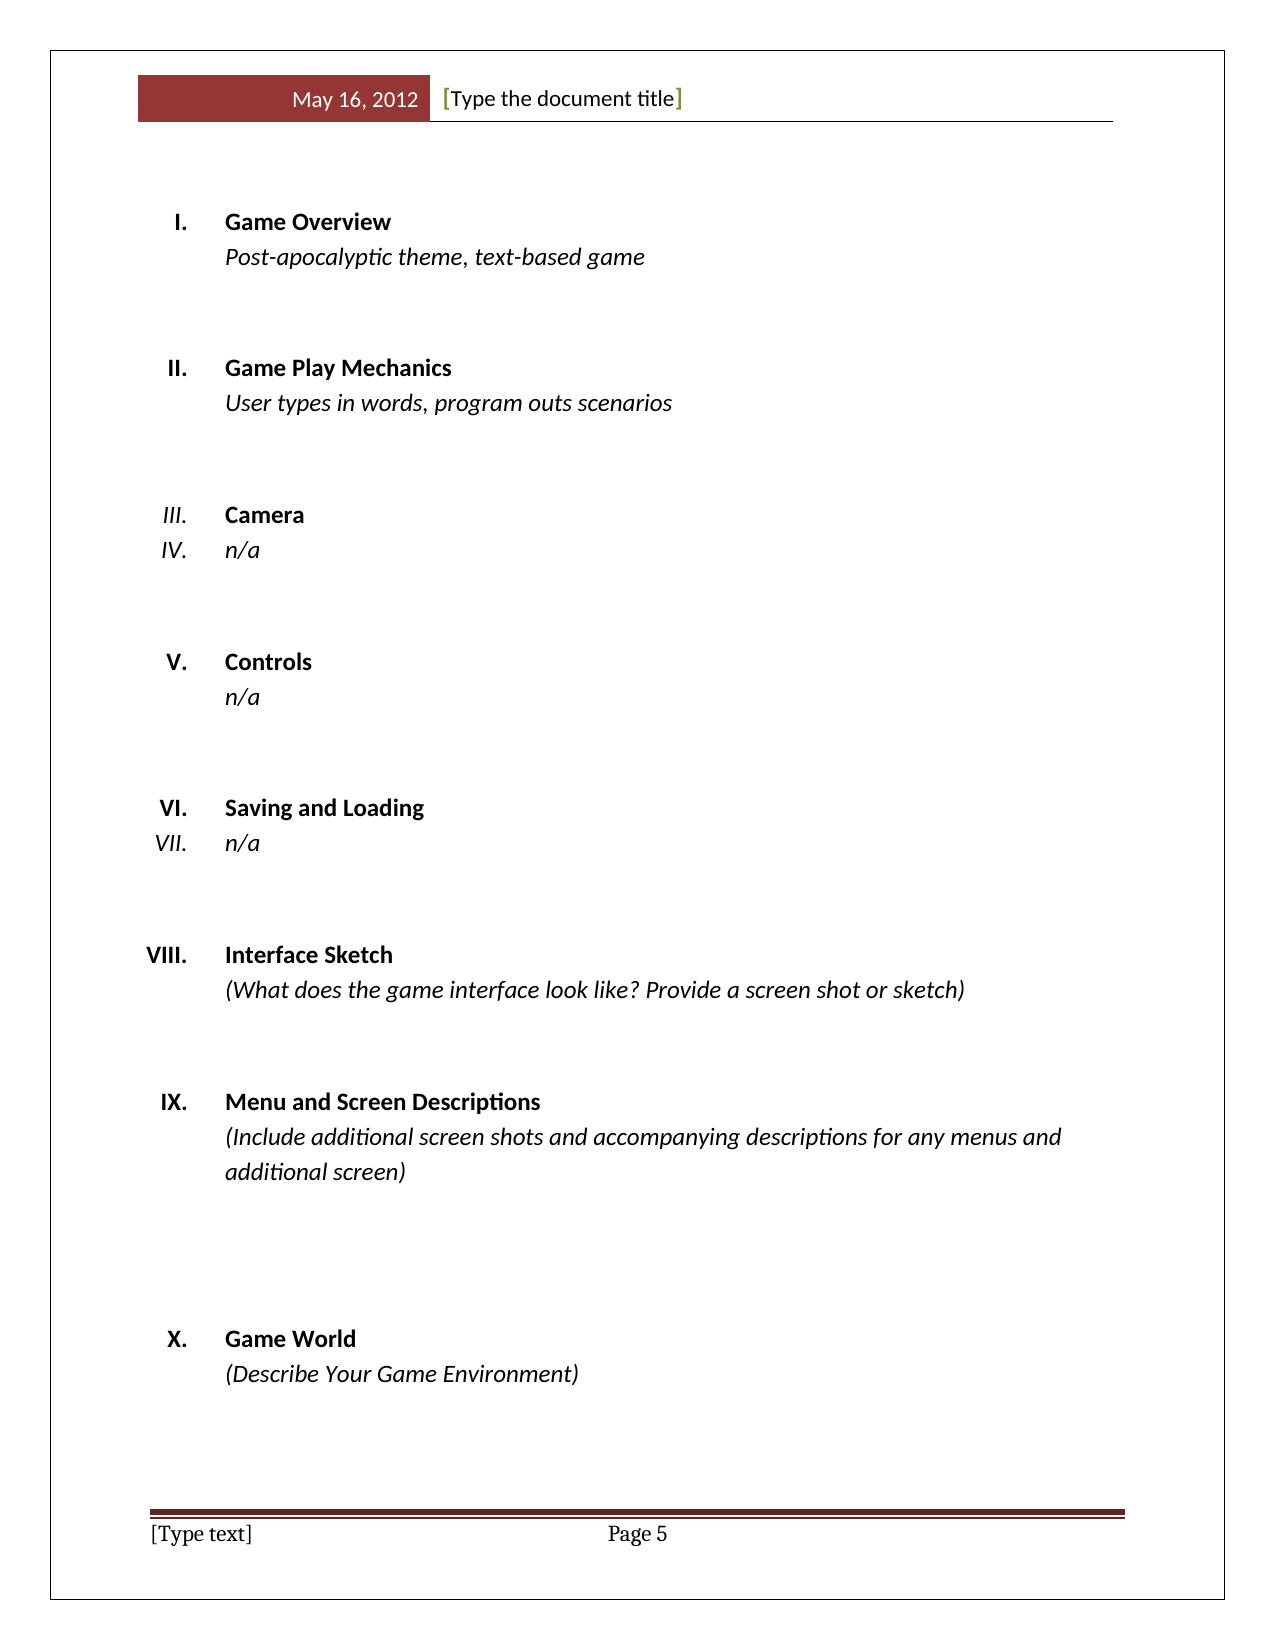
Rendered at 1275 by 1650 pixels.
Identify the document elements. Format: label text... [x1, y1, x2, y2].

list (Describe Your Game Environment) [225, 1358, 1125, 1389]
list Game Play Mechanics [187, 352, 1125, 383]
list User types in words, program outs scenarios [225, 387, 1125, 418]
list Interface Sketch [187, 939, 1125, 970]
list Controls [187, 646, 1125, 676]
list (Include additional screen shots and accompanying descriptions for any menus and additional screen) [225, 1121, 1125, 1186]
list Game Overview [187, 206, 1125, 236]
list n/a [225, 681, 1125, 711]
list Post-apocalyptic theme, text-based game [225, 241, 1125, 271]
list Saving and Loading [187, 792, 1125, 823]
list n/a [187, 534, 1125, 565]
list (What does the game interface look like? Provide a screen shot or sketch) [225, 974, 1125, 1005]
list Game World [187, 1323, 1125, 1354]
list n/a [187, 827, 1125, 858]
list Menu and Screen Descriptions [187, 1086, 1125, 1116]
list Camera [187, 499, 1125, 530]
